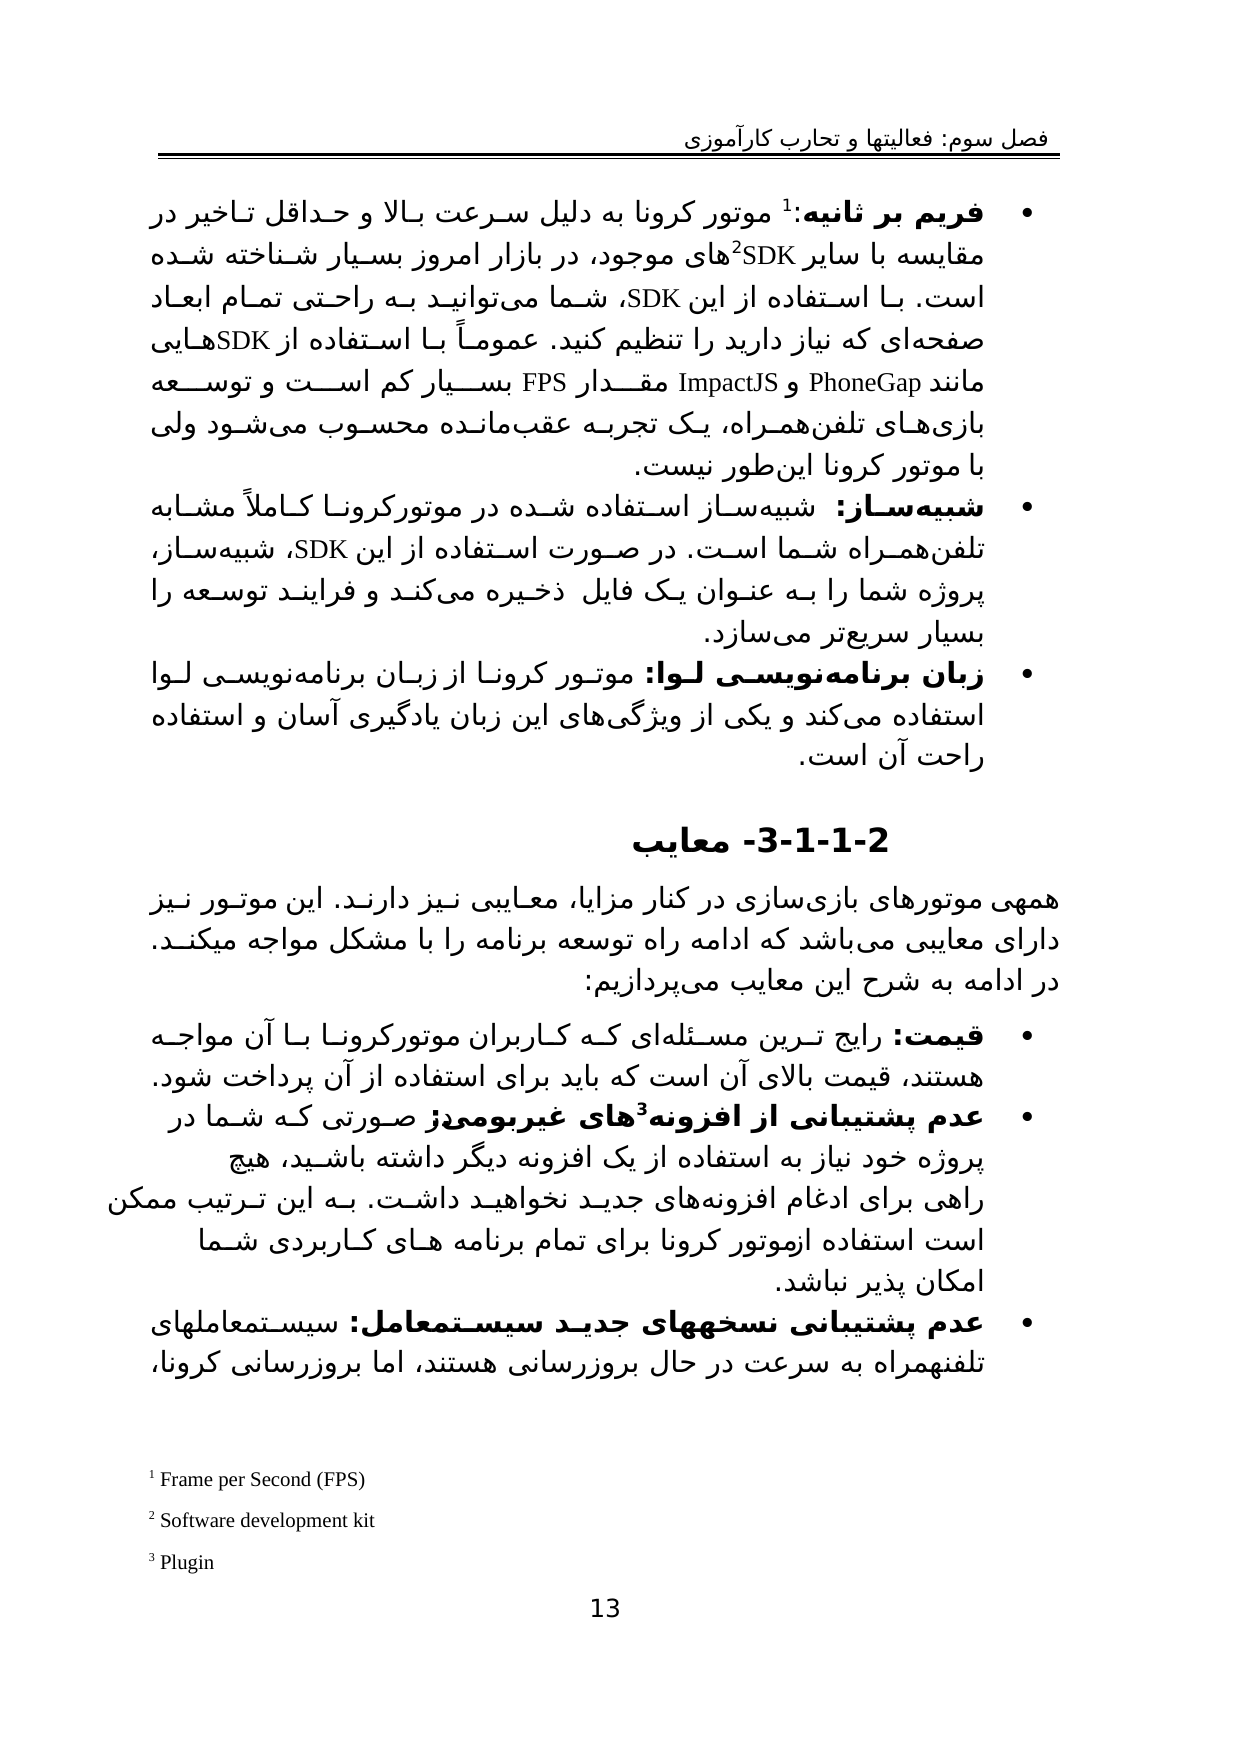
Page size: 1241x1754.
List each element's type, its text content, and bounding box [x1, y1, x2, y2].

list فریم بر ثانیه: موتور کرونا به دلیل سرعت بالا و حداقل تاخیر در مقایسه با سایر SDKهای موجود، در بازار امروز بسیار شناخته شده است. با استفاده از این SDK، شما می‌توانید به راحتی تمام ابعاد صفحه‌ای که نیاز دارید را تنظیم کنید. عموماً با استفاده از SDKهایی مانند PhoneGap و ImpactJS مقدار FPS بسیار کم است و توسعه بازی‌های تلفن‌همراه، یک تجربه عقب‌مانده محسوب می‌شود ولی با موتور کرونا این‌طور نیست. [150, 196, 1023, 482]
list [150, 1305, 1023, 1380]
subtitle 3-1-1-2- معایب [150, 821, 891, 860]
text همه‎ی موتورهای بازی‌سازی در کنار مزایا، معایبی نیز دارند. این موتور نیز دارای معایبی می‌باشد که ادامه راه توسعه برنامه را با مشکل مواجه می‎کند. در ادامه به شرح این معایب می‌پردازیم: [150, 880, 1060, 997]
list زبان برنامه‌نویسی لوا: موتور کرونا از زبان برنامه‌نویسی لوا استفاده می‌کند و یکی از ویژگی‌های این زبان یادگیری آسان و استفاده راحت آن است. [150, 656, 1023, 773]
list عدم پشتیبانی از افزونه‌های غیربومی: در صورتی که شما در پروژه خود نیاز به استفاده از یک افزونه دیگر داشته باشید، هیچ راهی برای ادغام افزونه‌های جدید نخواهید داشت. به این ترتیب ممکن است استفاده از موتور کرونا برای تمام برنامه های کاربردی شما امکان پذیر نباشد. [150, 1100, 1023, 1298]
list قیمت: رایج ترین مسئله‌ای که کاربران موتورکرونا با آن مواجه هستند، قیمت بالای آن است که باید برای استفاده از آن پرداخت شود. [150, 1017, 1023, 1093]
list شبیه‌ساز: شبیه‌ساز استفاده شده در موتورکرونا کاملاً مشابه تلفن‌همراه شما است. در صورت استفاده از این SDK، شبیه‌ساز، پروژه شما را به عنوان یک فایل ذخیره می‌کند و فرایند توسعه را بسیار سریع‌تر می‌سازد. [150, 489, 1023, 649]
